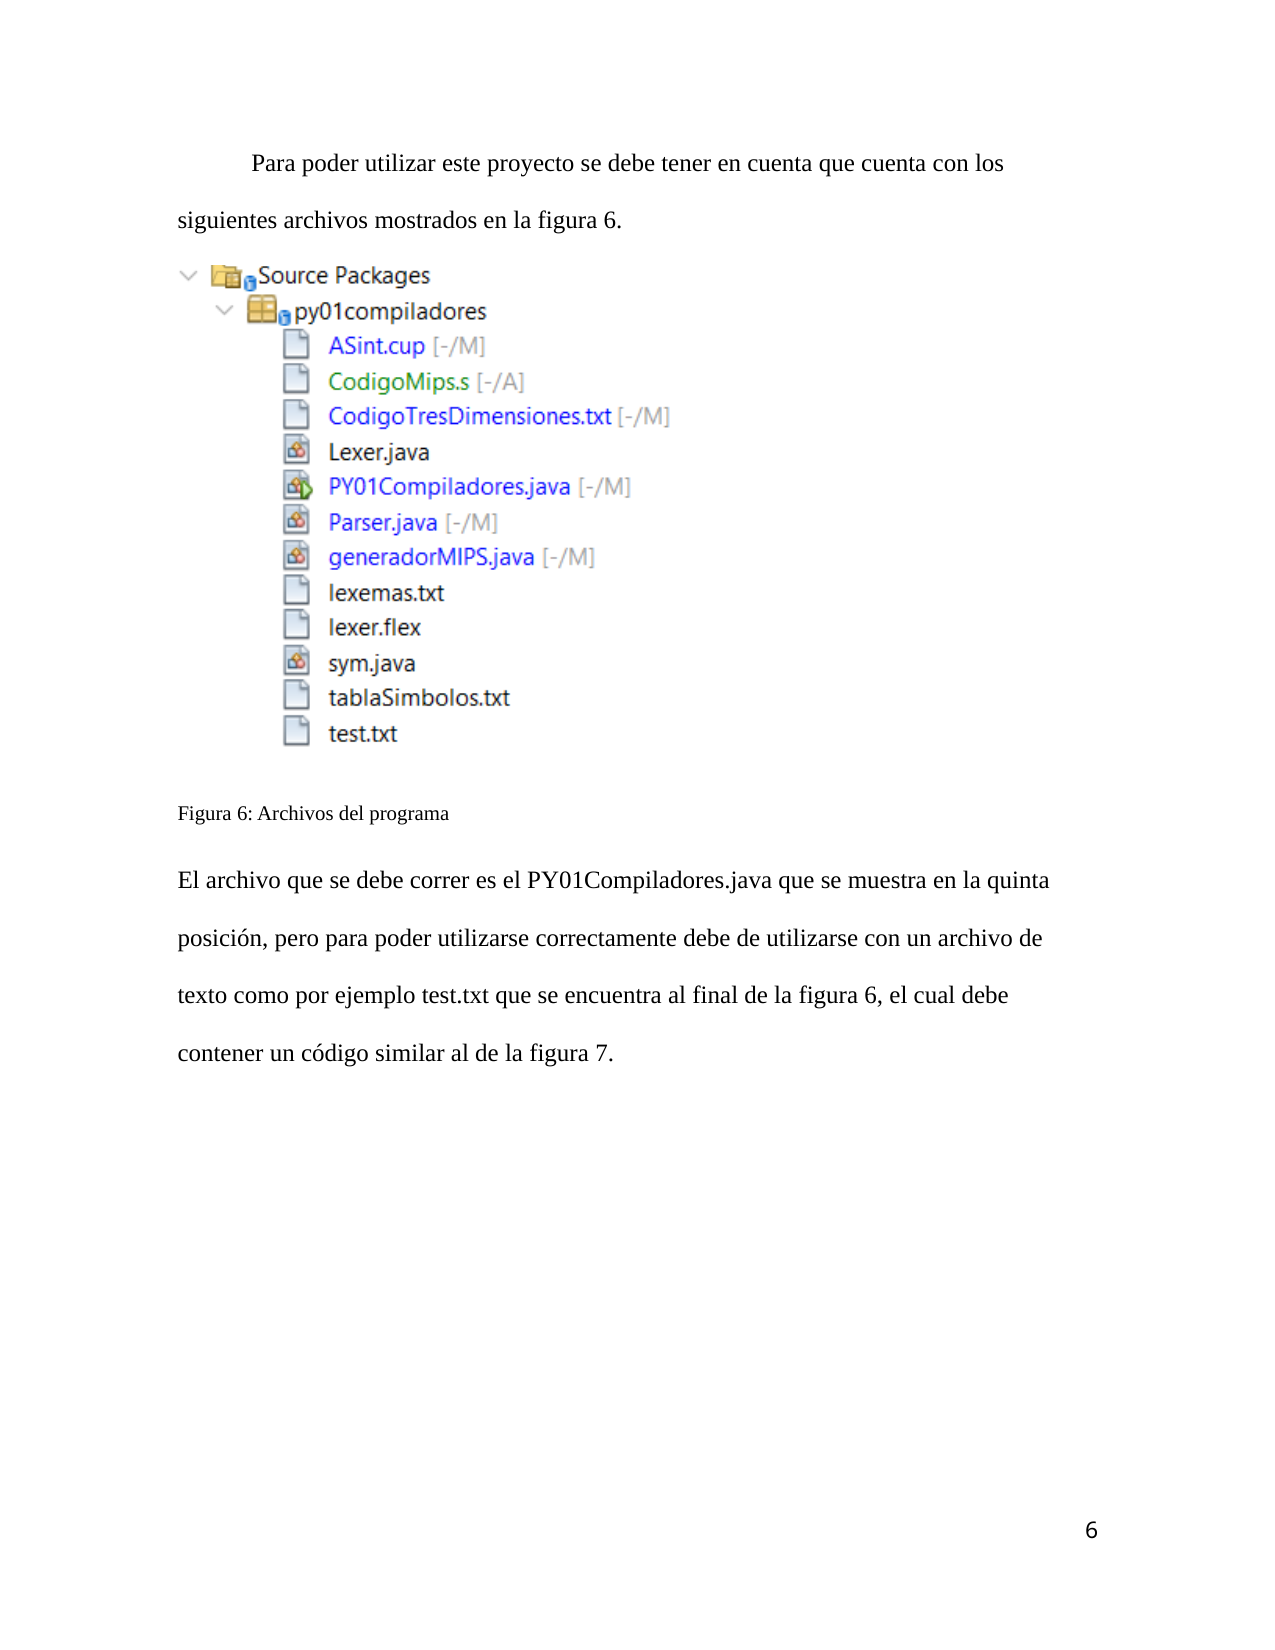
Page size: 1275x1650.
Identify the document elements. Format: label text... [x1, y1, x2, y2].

text Figura 6: Archivos del programa [177, 801, 1098, 825]
picture [177, 265, 737, 753]
text El archivo que se debe correr es el PY01Compiladores.java que se muestra en la quinta posición, pero para poder utilizarse correctamente debe de utilizarse con un archivo de texto como por ejemplo test.txt que se encuentra al final de la figura 6, el cual debe contener un código similar al de la figura 7. [177, 865, 1098, 1067]
